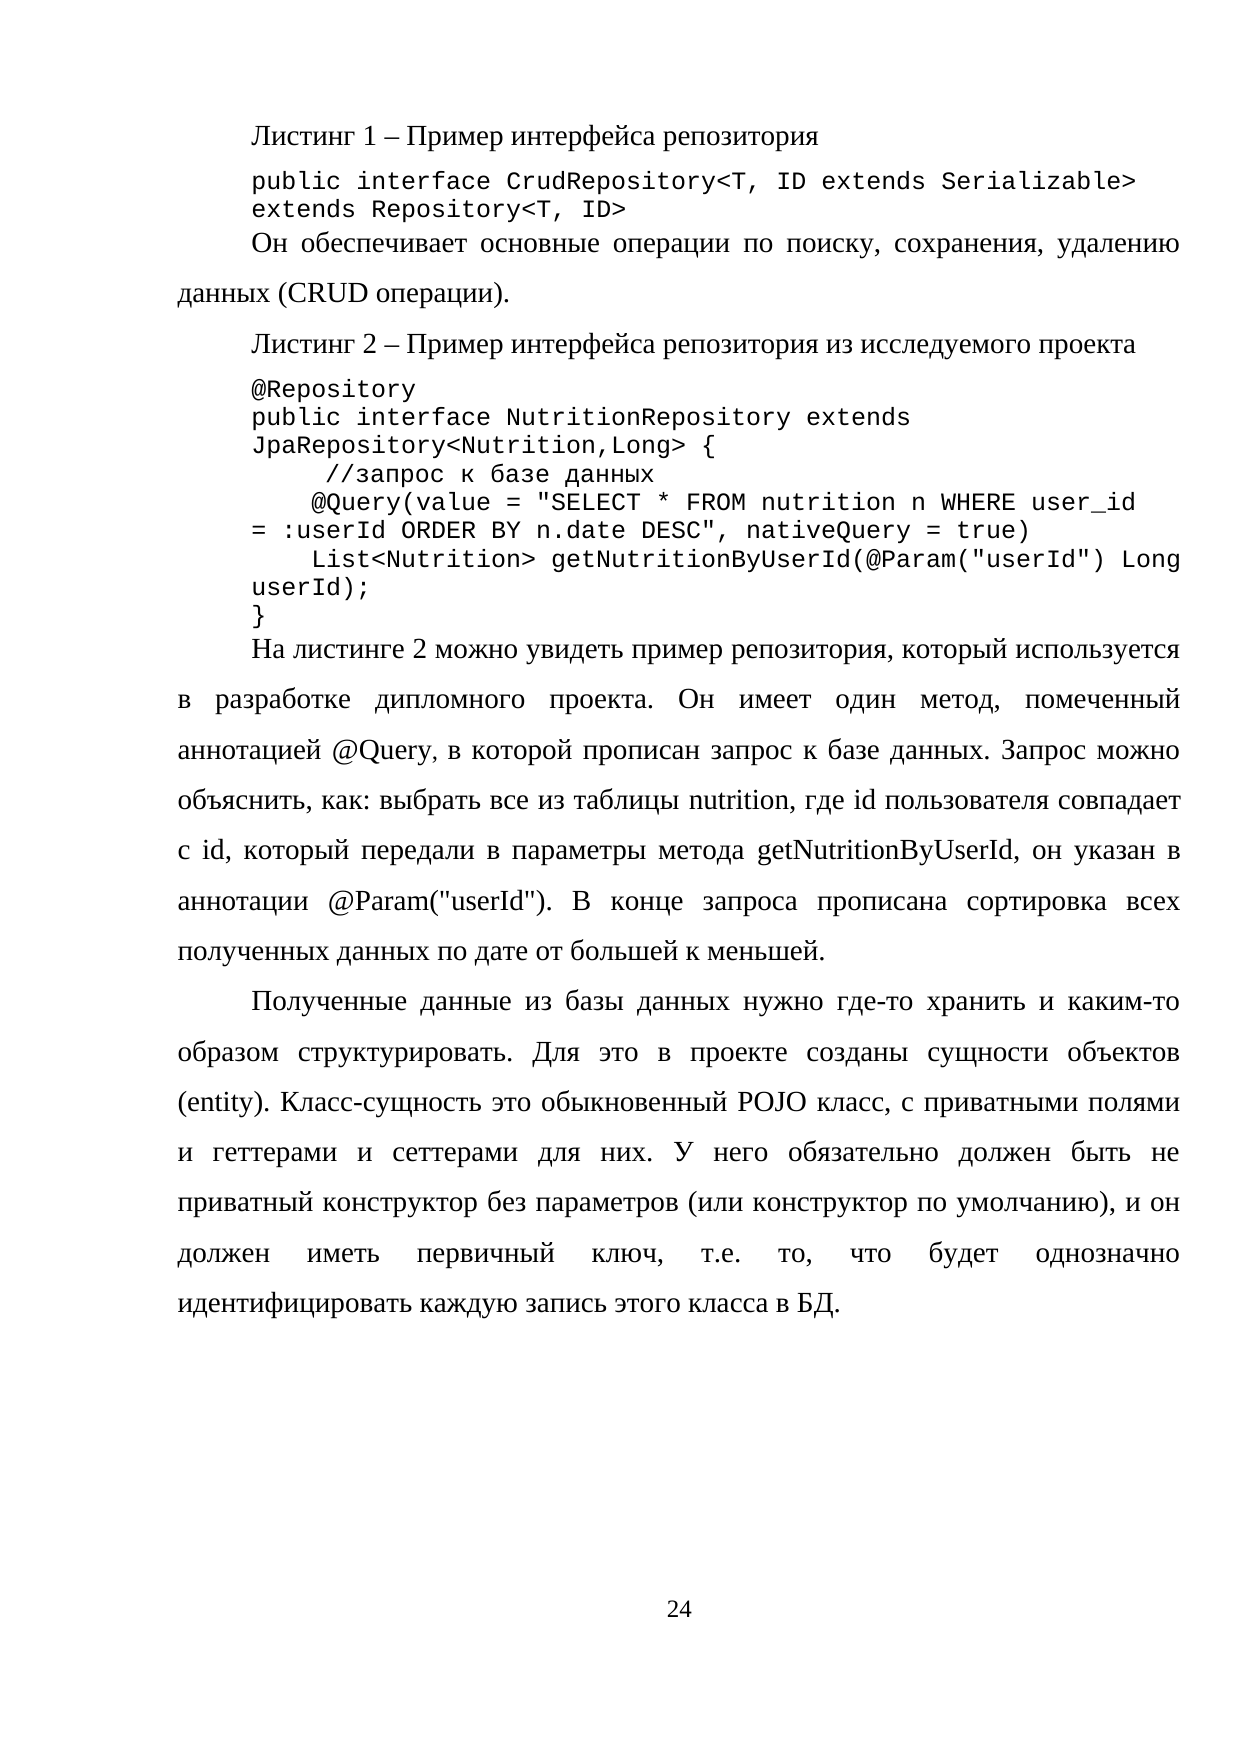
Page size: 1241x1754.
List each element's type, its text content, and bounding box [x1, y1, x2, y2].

list Листинг 2 – Пример интерфейса репозитория из исследуемого проекта [177, 326, 1181, 359]
list public interface CrudRepository<T, ID extends Serializable> extends Repository<T, ID> [251, 168, 1181, 225]
list Полученные данные из базы данных нужно где-то хранить и каким-то образом структурировать. Для это в проекте созданы сущности объектов (entity). Класс-сущность это обыкновенный POJO класс, с приватными полями и геттерами и сеттерами для них. У него обязательно должен быть не приватный конструктор без параметров (или конструктор по умолчанию), и он должен иметь первичный ключ, т.е. то, что будет однозначно идентифицировать каждую запись этого класса в БД. [177, 983, 1181, 1319]
list На листинге 2 можно увидеть пример репозитория, который используется в разработке дипломного проекта. Он имеет один метод, помеченный аннотацией @Query, в которой прописан запрос к базе данных. Запрос можно объяснить, как: выбрать все из таблицы nutrition, где id пользователя совпадает с id, который передали в параметры метода getNutritionByUserId, он указан в аннотации @Param("userId"). В конце запроса прописана сортировка всех полученных данных по дате от большей к меньшей. [177, 631, 1181, 967]
list @Repository public interface NutritionRepository extends JpaRepository<Nutrition,Long> { [251, 376, 1181, 461]
list Он обеспечивает основные операции по поиску, сохранения, удалению данных (CRUD операции). [177, 225, 1181, 309]
list Листинг 1 – Пример интерфейса репозитория [177, 118, 1181, 152]
list //запрос к базе данных @Query(value = "SELECT * FROM nutrition n WHERE user_id = :userId ORDER BY n.date DESC", nativeQuery = true) List<Nutrition> getNutritionByUserId(@Param("userId") Long userId); } [251, 461, 1181, 631]
